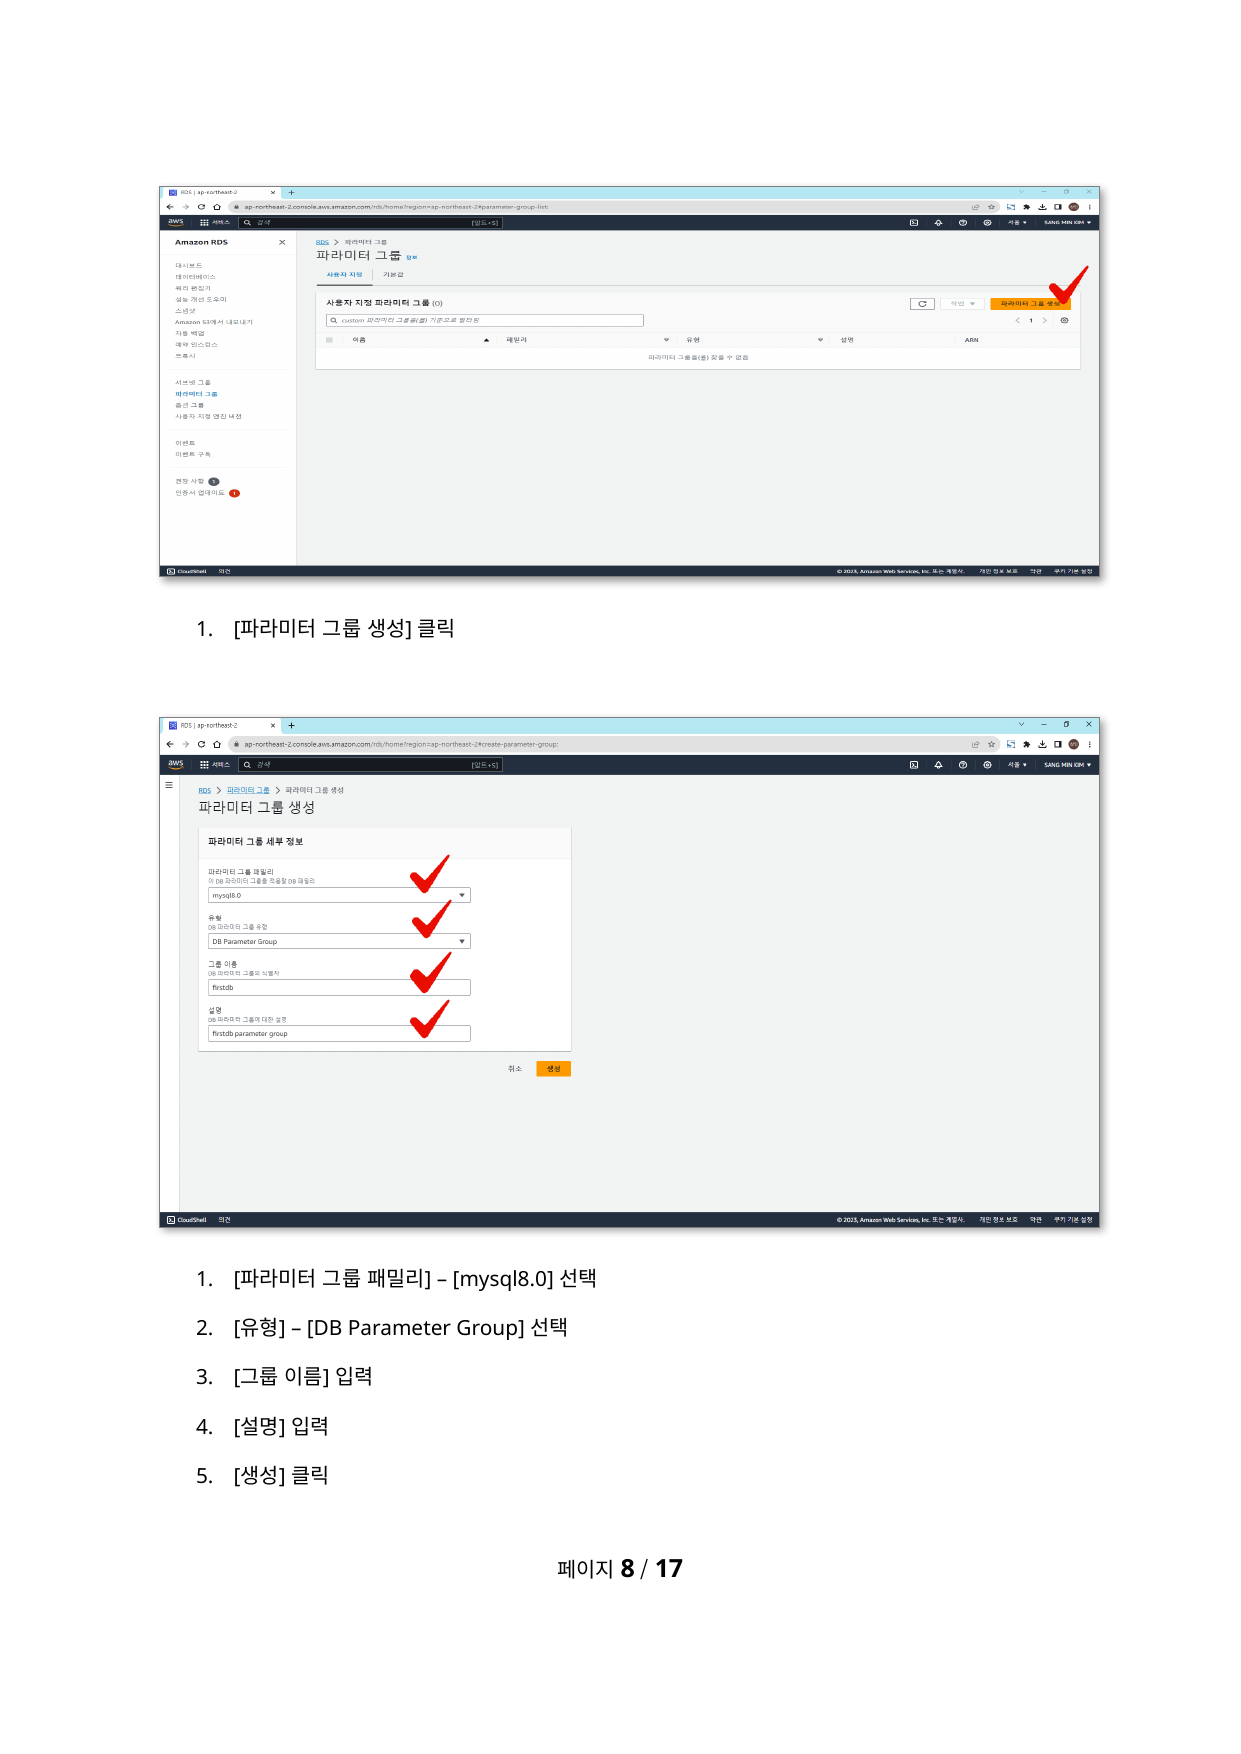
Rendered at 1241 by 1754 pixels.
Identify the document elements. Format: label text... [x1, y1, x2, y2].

list [설명] 입력 [196, 1410, 1090, 1440]
list [생성] 클릭 [196, 1459, 1090, 1489]
picture [160, 718, 1099, 1227]
list [파라미터 그룹 생성] 클릭 [196, 612, 1090, 642]
list [파라미터 그룹 패밀리] – [mysql8.0] 선택 [196, 1262, 1090, 1292]
list [그룹 이름] 입력 [196, 1361, 1090, 1391]
list [유형] – [DB Parameter Group] 선택 [196, 1311, 1090, 1341]
picture [160, 187, 1099, 576]
